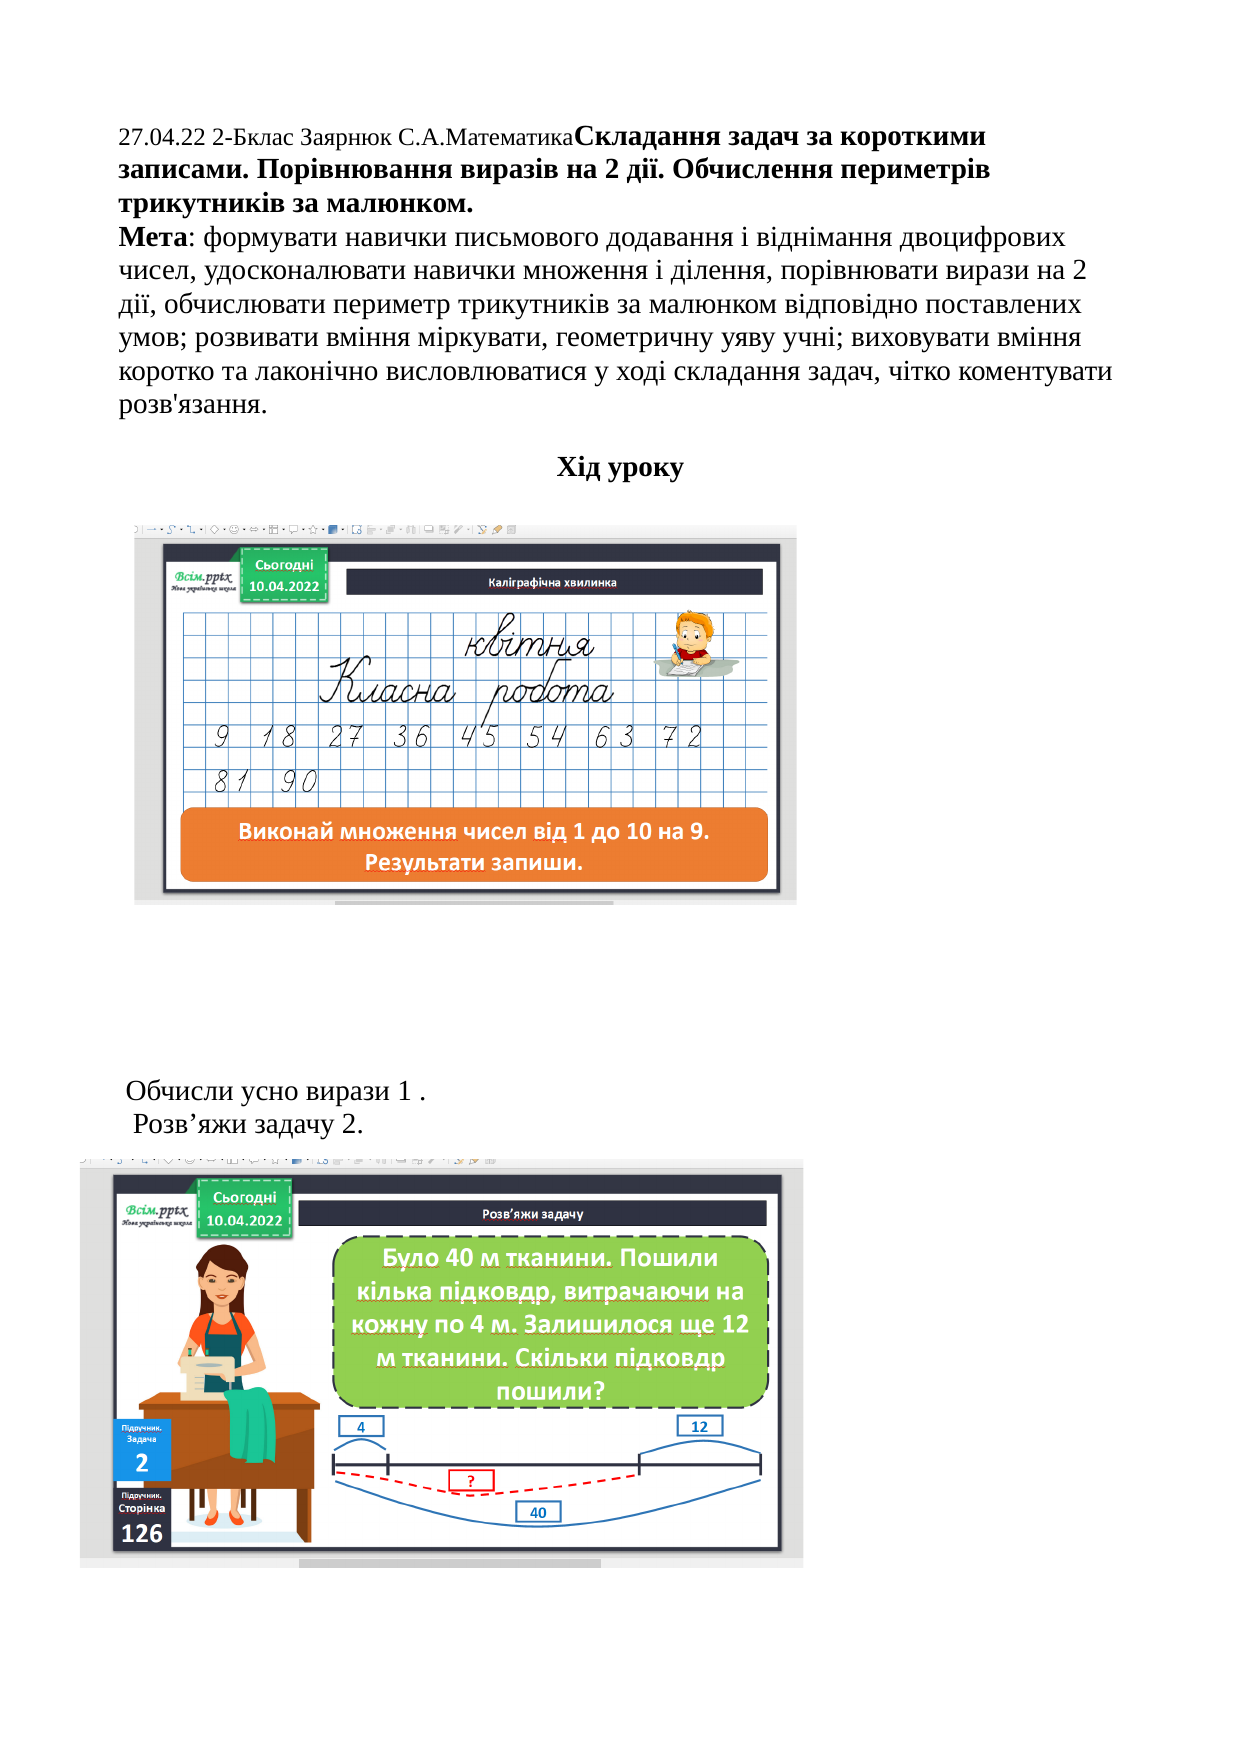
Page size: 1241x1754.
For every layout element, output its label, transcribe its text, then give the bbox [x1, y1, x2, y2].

text Мета: формувати навички письмового додавання і віднімання двоцифрових чисел, удосконалювати навички множення і ділення, порівнювати вирази на 2 дії, обчислювати периметр трикутників за малюнком відповідно поставлених умов; розвивати вміння міркувати, геометричну уяву учні; виховувати вміння коротко та лаконічно висловлюватися у ході складання задач, чітко коментувати розв'язання. [118, 219, 1122, 420]
text 27.04.22 2-Бклас Заярнюк С.А.МатематикаСкладання задач за короткими записами. Порівнювання виразів на 2 дії. Обчислення периметрів трикутників за малюнком. [118, 118, 1122, 219]
picture [134, 525, 797, 905]
text Розв’яжи задачу 2. [118, 1106, 1122, 1140]
text Обчисли усно вирази 1 . [118, 1073, 1122, 1106]
picture [79, 1159, 804, 1568]
text Хід уроку [118, 449, 1122, 482]
